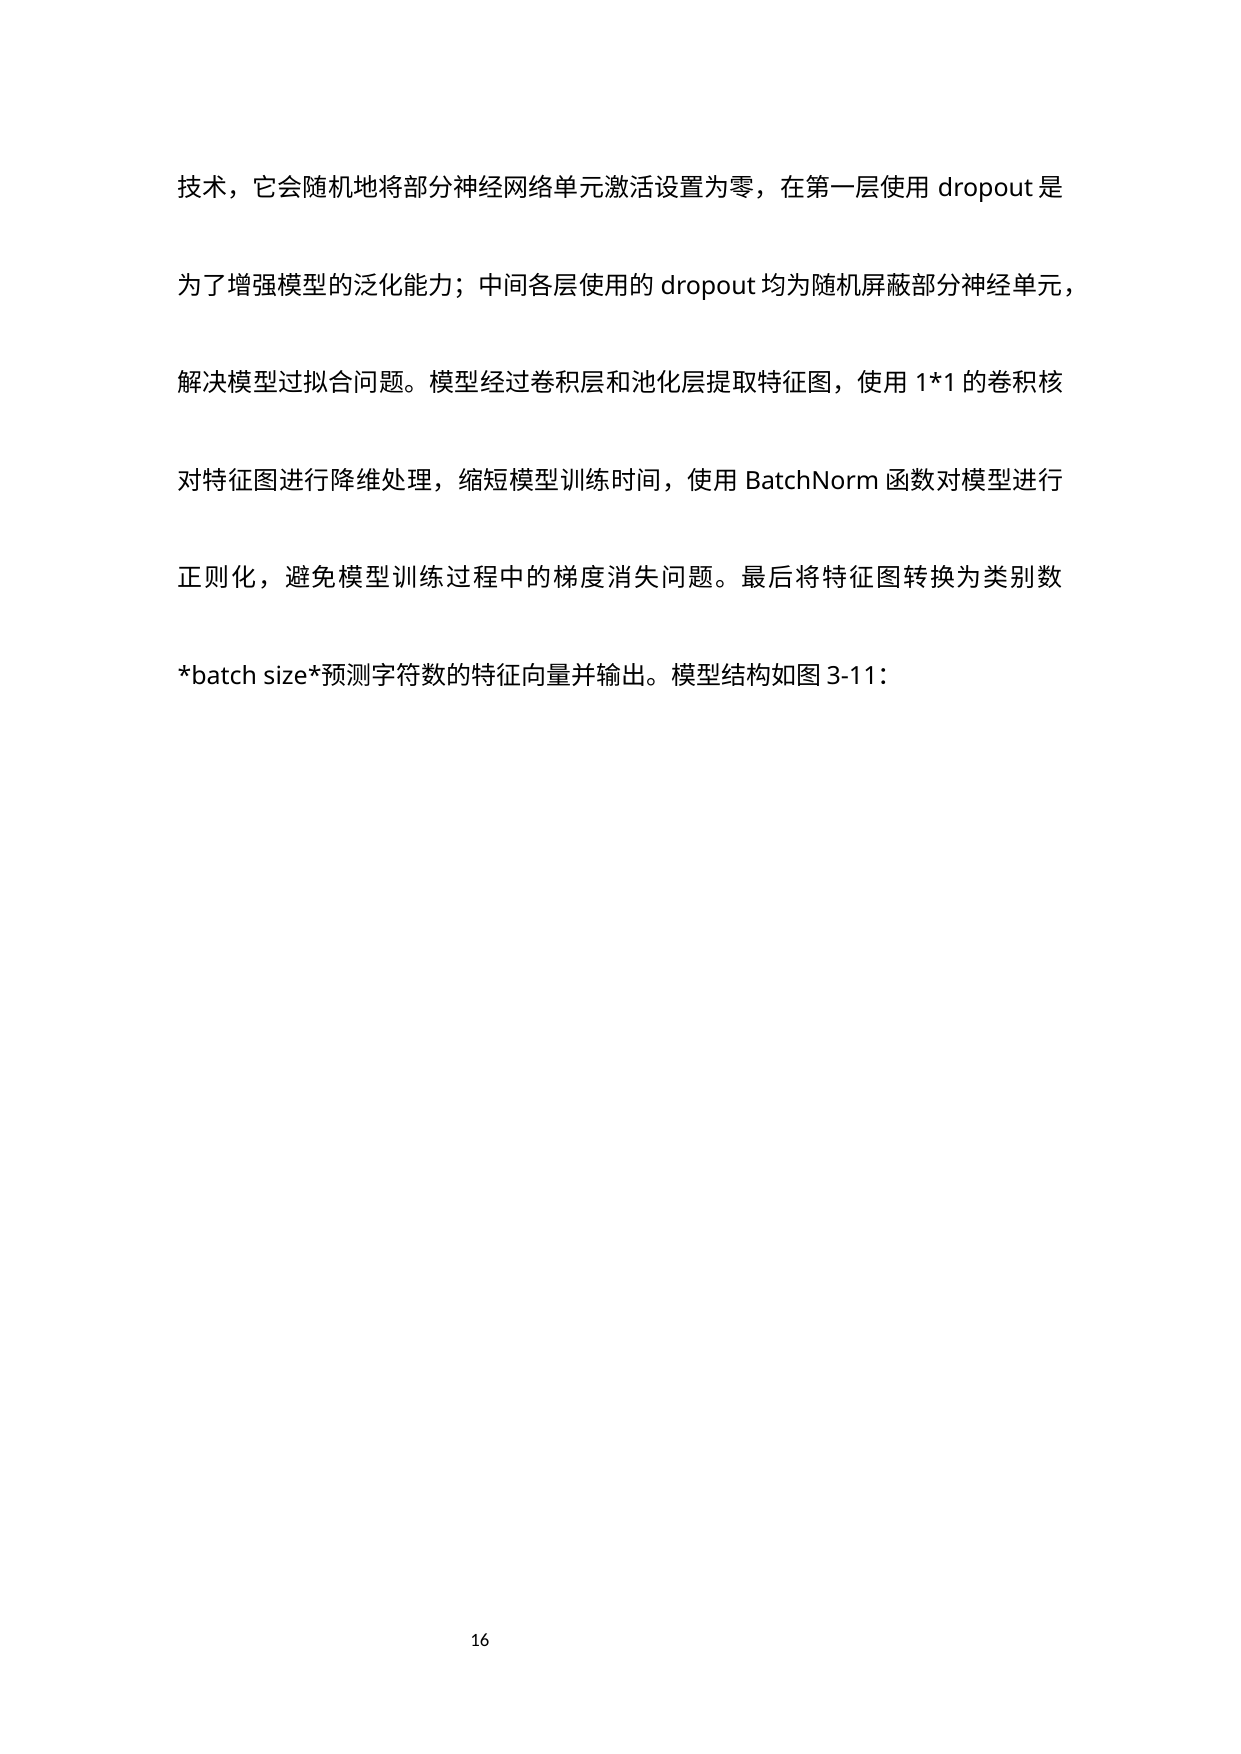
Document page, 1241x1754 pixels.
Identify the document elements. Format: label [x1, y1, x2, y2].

text [177, 153, 1063, 706]
